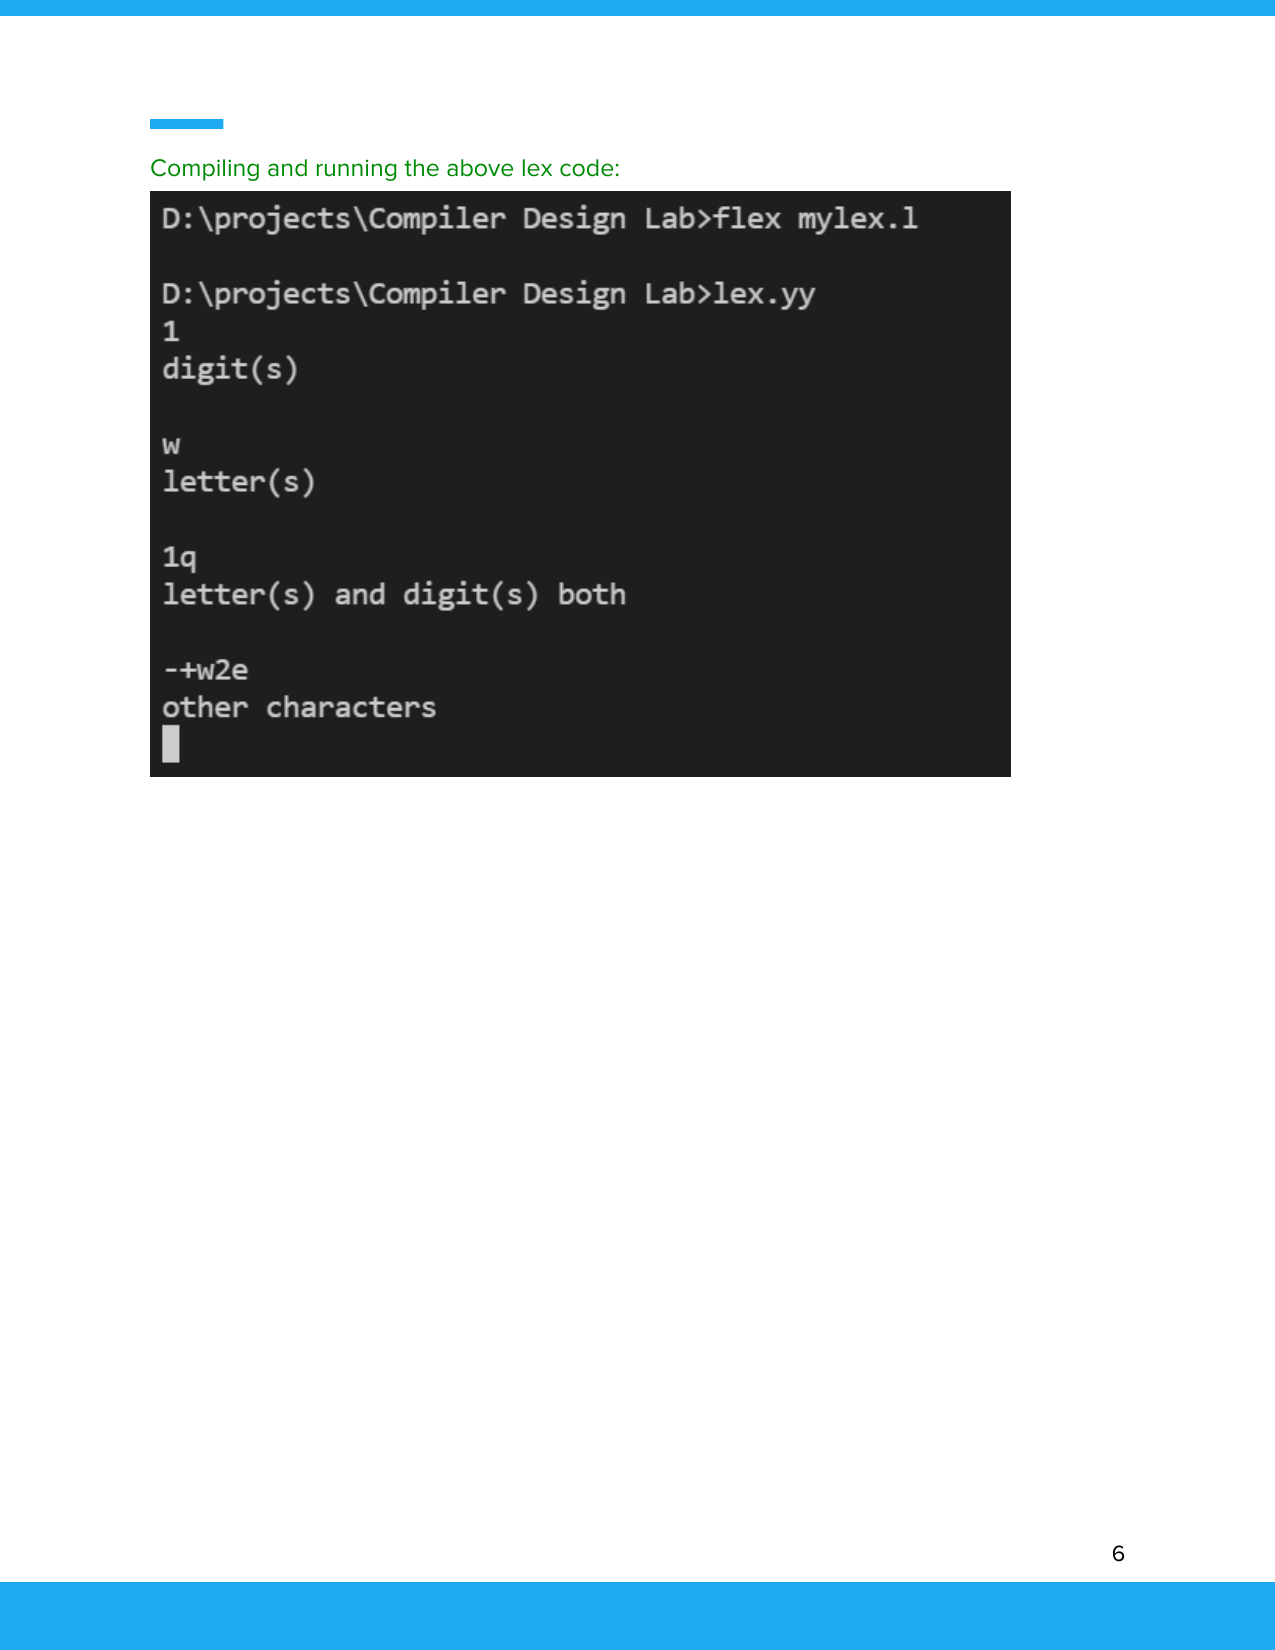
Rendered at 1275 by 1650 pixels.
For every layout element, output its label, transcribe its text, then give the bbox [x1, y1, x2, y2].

picture [0, 1582, 1275, 1650]
picture [0, 0, 1275, 16]
picture [150, 119, 224, 129]
picture [150, 191, 1011, 777]
